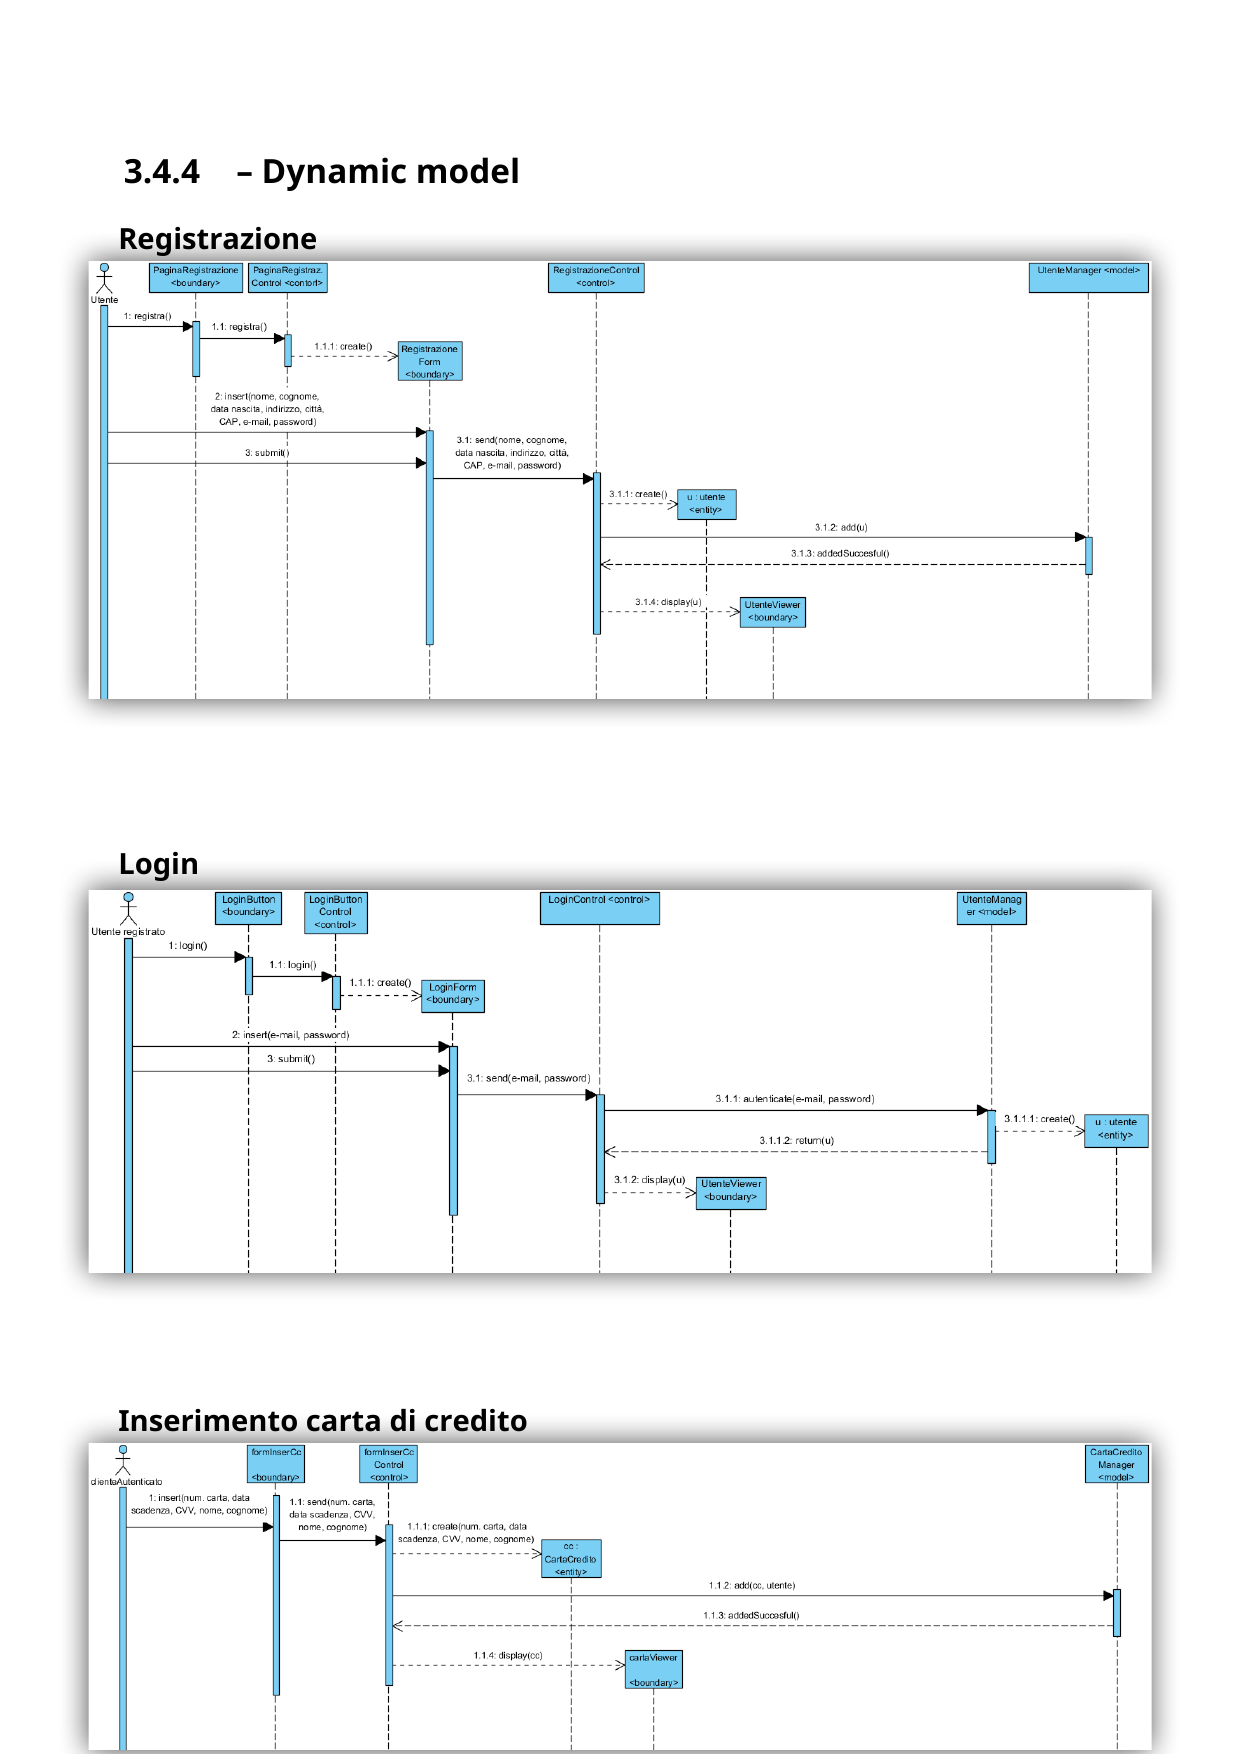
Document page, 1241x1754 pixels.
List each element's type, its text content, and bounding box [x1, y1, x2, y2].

text Inserimento carta di credito [118, 1401, 1122, 1420]
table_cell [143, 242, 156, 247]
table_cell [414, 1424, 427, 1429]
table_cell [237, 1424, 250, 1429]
text Registrazione [118, 218, 1122, 238]
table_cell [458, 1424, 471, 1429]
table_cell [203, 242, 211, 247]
picture [88, 261, 1152, 699]
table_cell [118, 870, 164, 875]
text Login [118, 844, 1122, 866]
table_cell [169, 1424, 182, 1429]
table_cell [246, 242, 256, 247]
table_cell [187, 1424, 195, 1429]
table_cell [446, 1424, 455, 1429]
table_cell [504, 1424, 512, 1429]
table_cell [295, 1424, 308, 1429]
picture [88, 1443, 1152, 1750]
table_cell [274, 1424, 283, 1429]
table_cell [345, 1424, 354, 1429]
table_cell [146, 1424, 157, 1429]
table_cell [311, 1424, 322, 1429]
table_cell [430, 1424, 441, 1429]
list – Dynamic model [124, 148, 1122, 193]
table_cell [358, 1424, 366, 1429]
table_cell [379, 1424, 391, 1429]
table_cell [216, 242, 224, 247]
picture [88, 890, 1152, 1273]
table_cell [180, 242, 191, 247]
